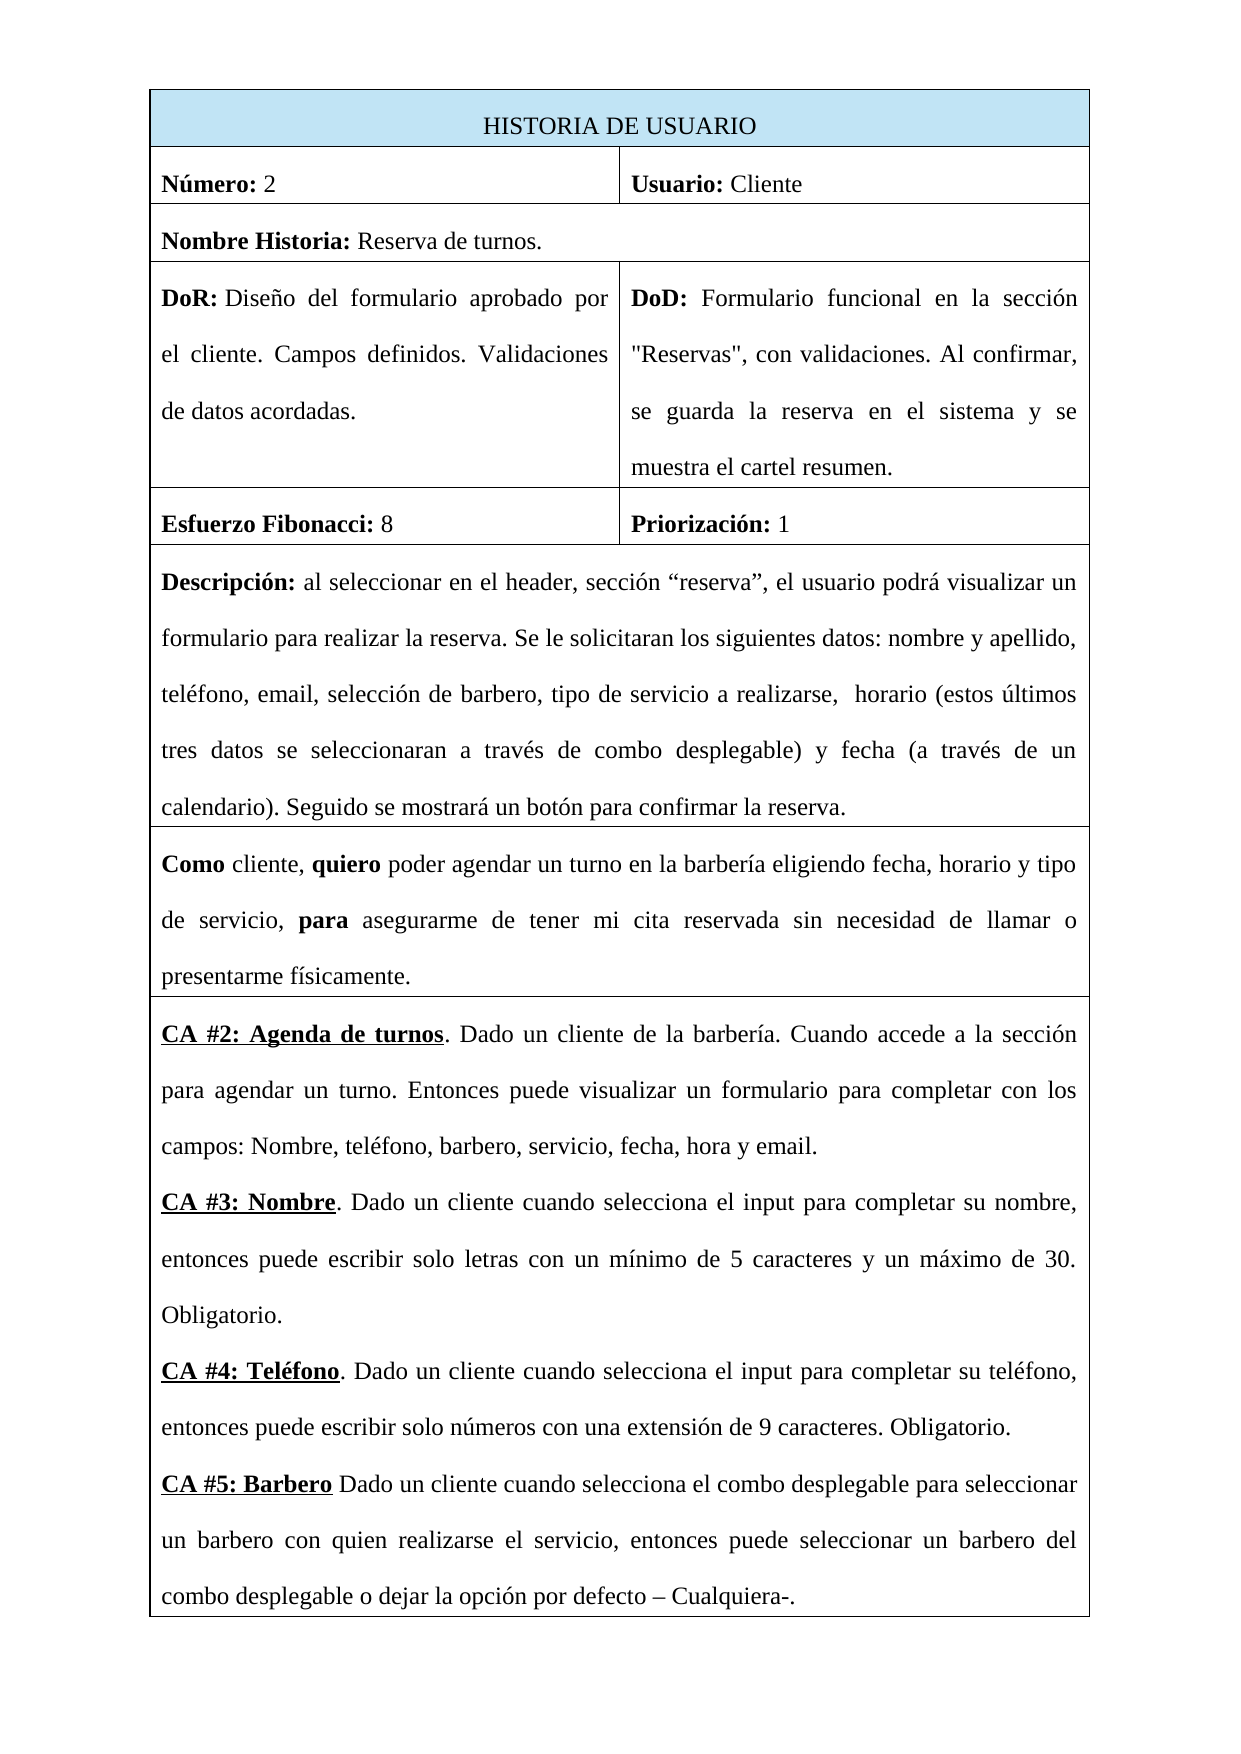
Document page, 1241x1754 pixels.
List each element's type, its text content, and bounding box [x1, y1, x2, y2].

table_cell Nombre Historia: Reserva de turnos. [151, 204, 1089, 261]
table_header HISTORIA DE USUARIO [151, 90, 1089, 146]
table_cell Como cliente, quiero poder agendar un turno en la barbería eligiendo fecha, horario y tipo de servicio, para asegurarme de tener mi cita reservada sin necesidad de llamar o presentarme físicamente. [151, 827, 1089, 996]
table_cell Usuario: Cliente [620, 147, 1089, 203]
table_cell Descripción: al seleccionar en el header, sección “reserva”, el usuario podrá visualizar un formulario para realizar la reserva. Se le solicitaran los siguientes datos: nombre y apellido, teléfono, email, selección de barbero, tipo de servicio a realizarse, horario (estos últimos tres datos se seleccionaran a través de combo desplegable) y fecha (a través de un calendario). Seguido se mostrará un botón para confirmar la reserva. [151, 545, 1089, 826]
table_cell Esfuerzo Fibonacci: 8 [151, 488, 619, 544]
table_cell Priorización: 1 [620, 488, 1089, 544]
table_cell Número: 2 [151, 147, 619, 203]
table_cell DoD: Formulario funcional en la sección "Reservas", con validaciones. Al confirmar, se guarda la reserva en el sistema y se muestra el cartel resumen. [620, 262, 1089, 487]
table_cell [151, 997, 1089, 1616]
table_cell DoR: Diseño del formulario aprobado por el cliente. Campos definidos. Validaciones de datos acordadas. [151, 262, 619, 487]
